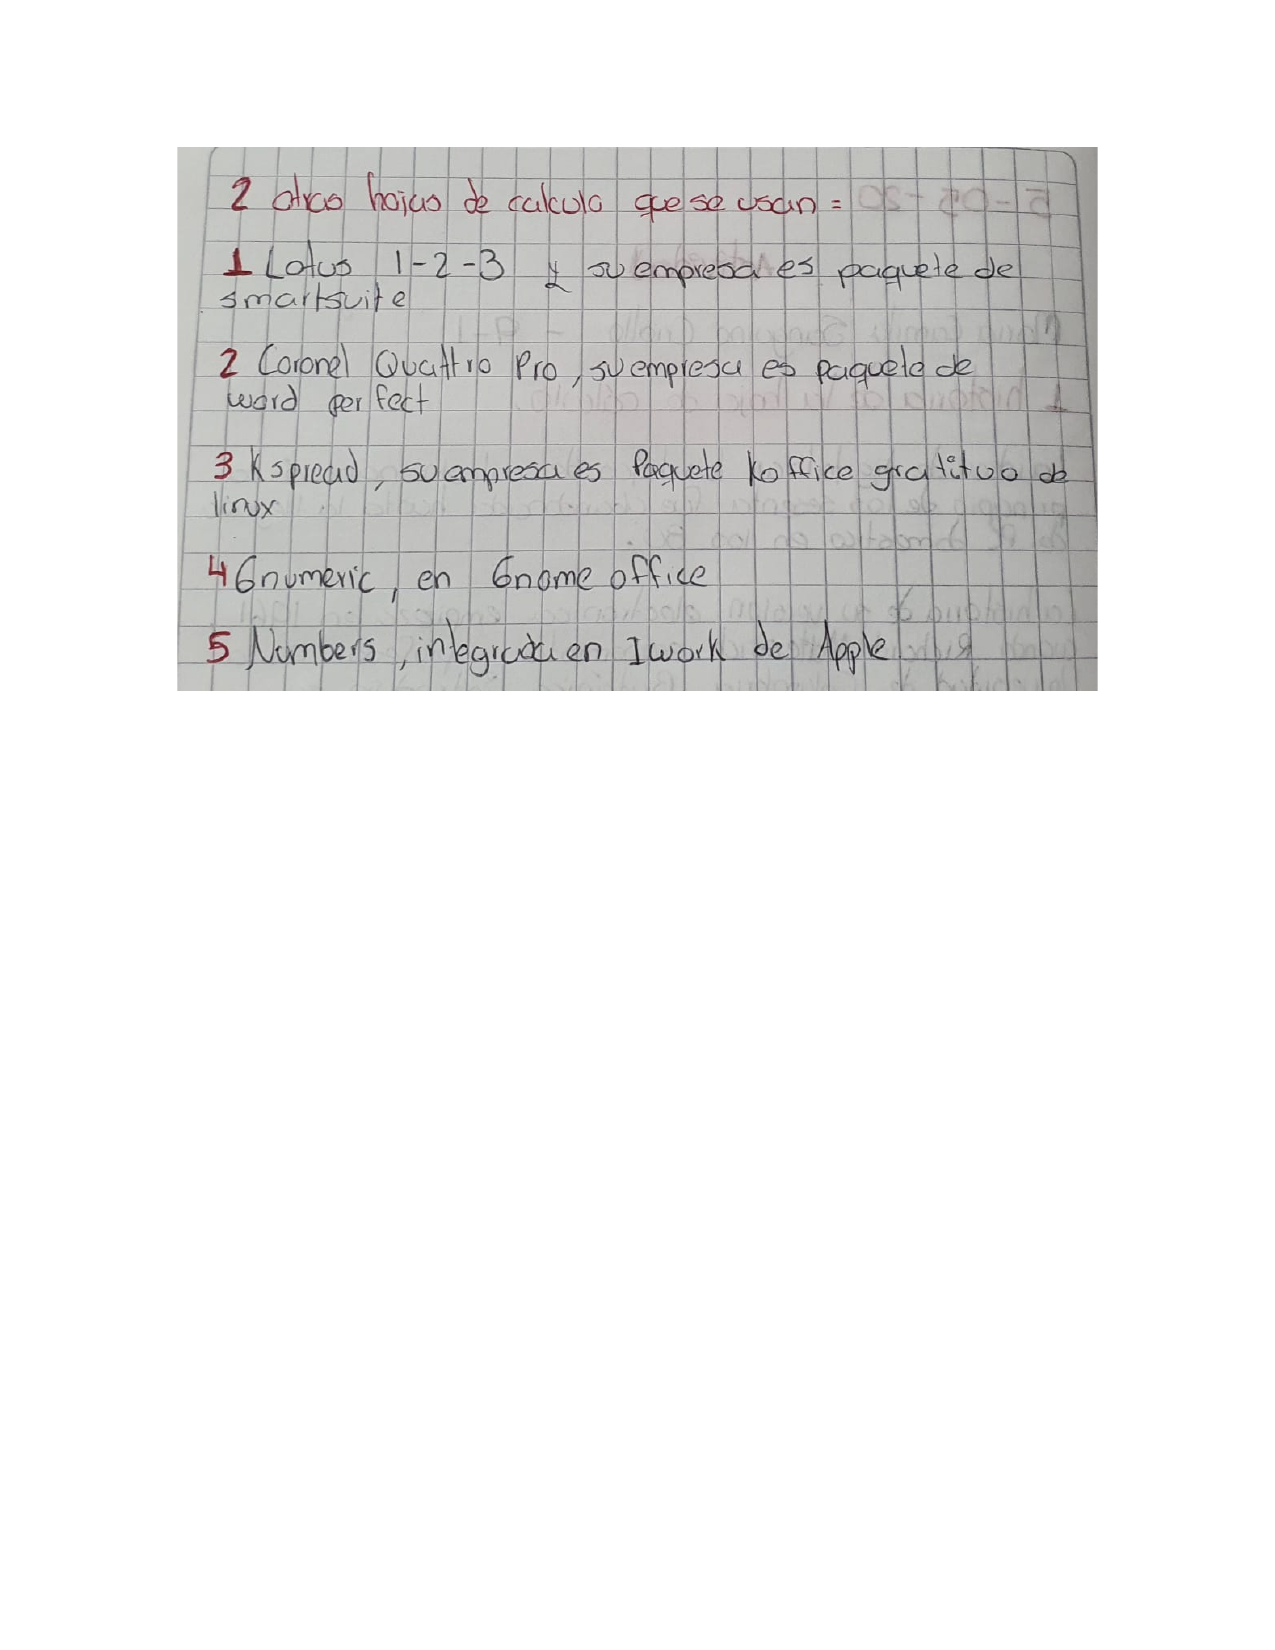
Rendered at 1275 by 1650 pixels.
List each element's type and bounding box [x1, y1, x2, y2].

picture [177, 147, 1098, 691]
